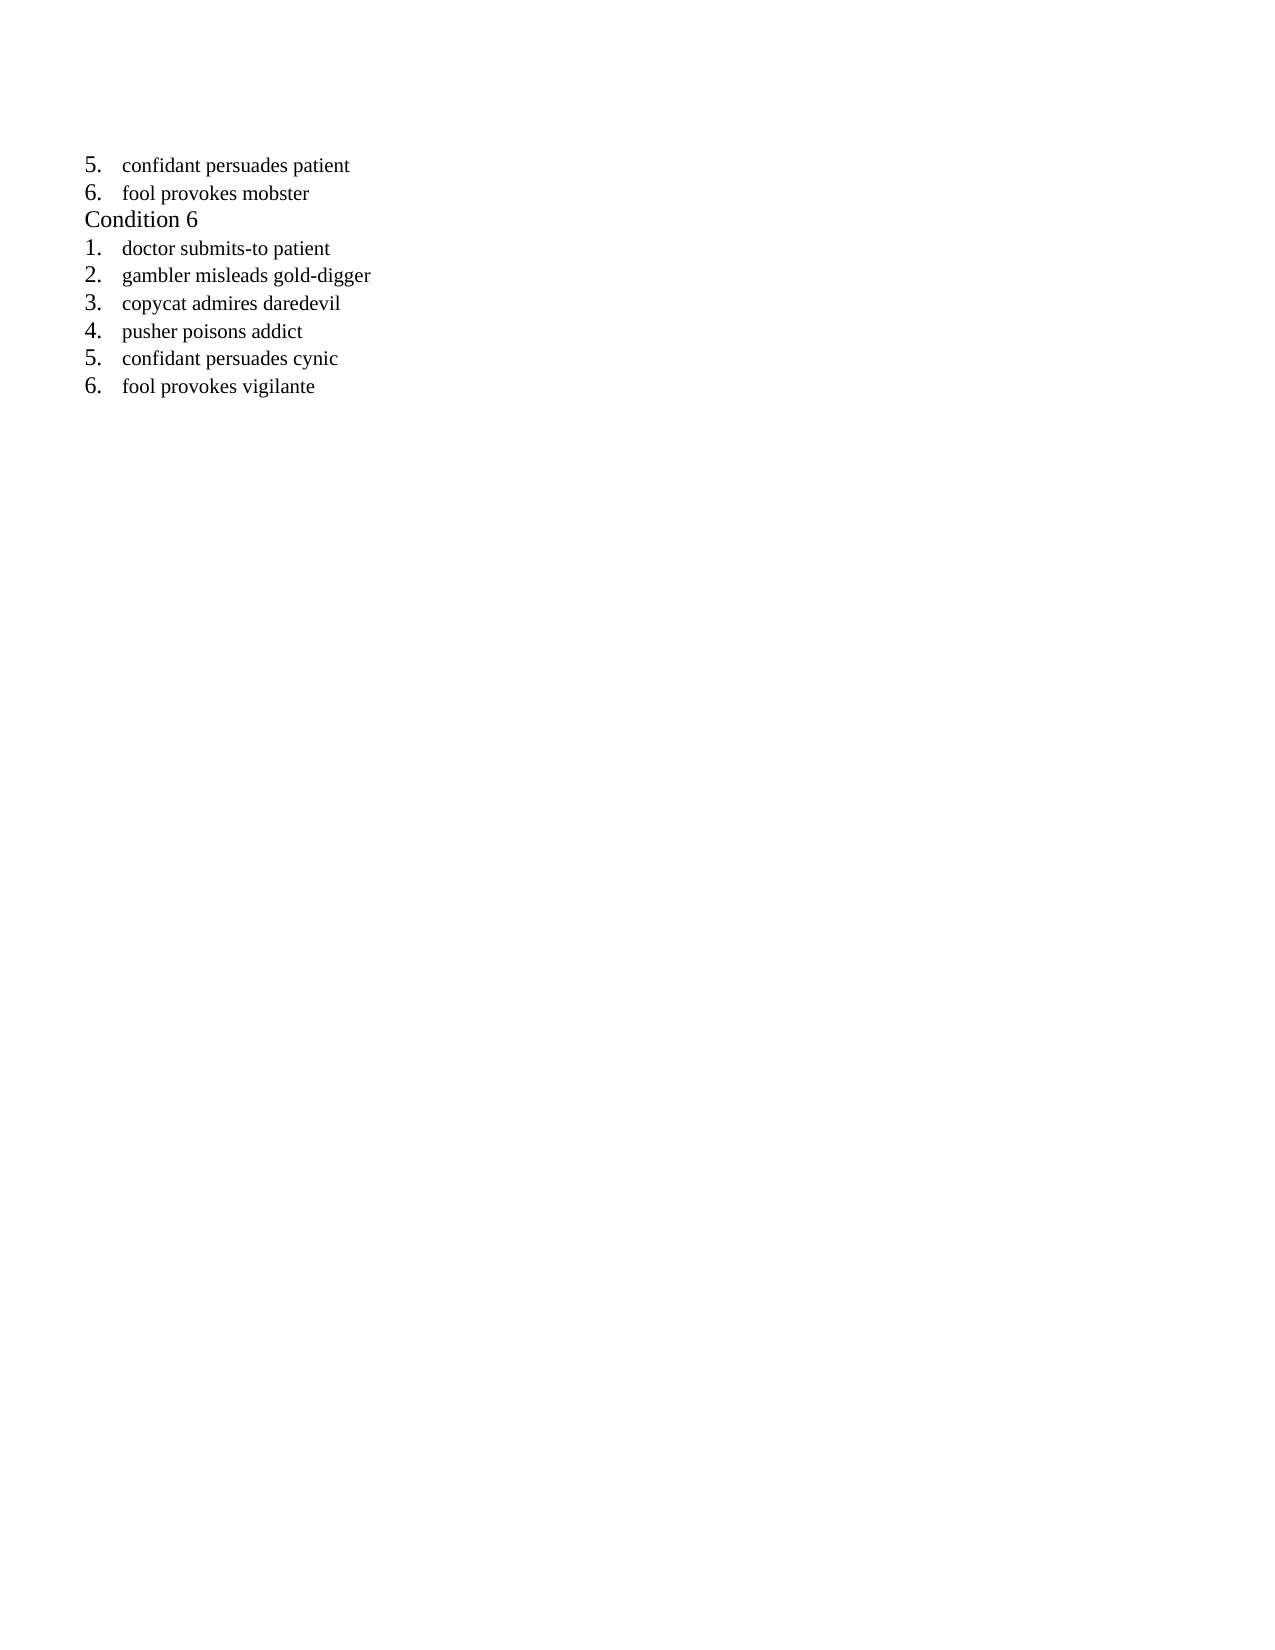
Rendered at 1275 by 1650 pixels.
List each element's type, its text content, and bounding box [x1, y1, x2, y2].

list confidant persuades cynic [84, 343, 1125, 371]
list fool provokes mobster [84, 178, 1125, 205]
list gambler misleads gold-digger [84, 260, 1125, 288]
list pusher poisons addict [84, 316, 1125, 343]
list doctor submits-to patient [84, 233, 1125, 260]
list confidant persuades patient [84, 150, 1125, 178]
list copycat admires daredevil [84, 288, 1125, 316]
list fool provokes vigilante [84, 371, 1125, 398]
text Condition 6 [84, 205, 1181, 233]
